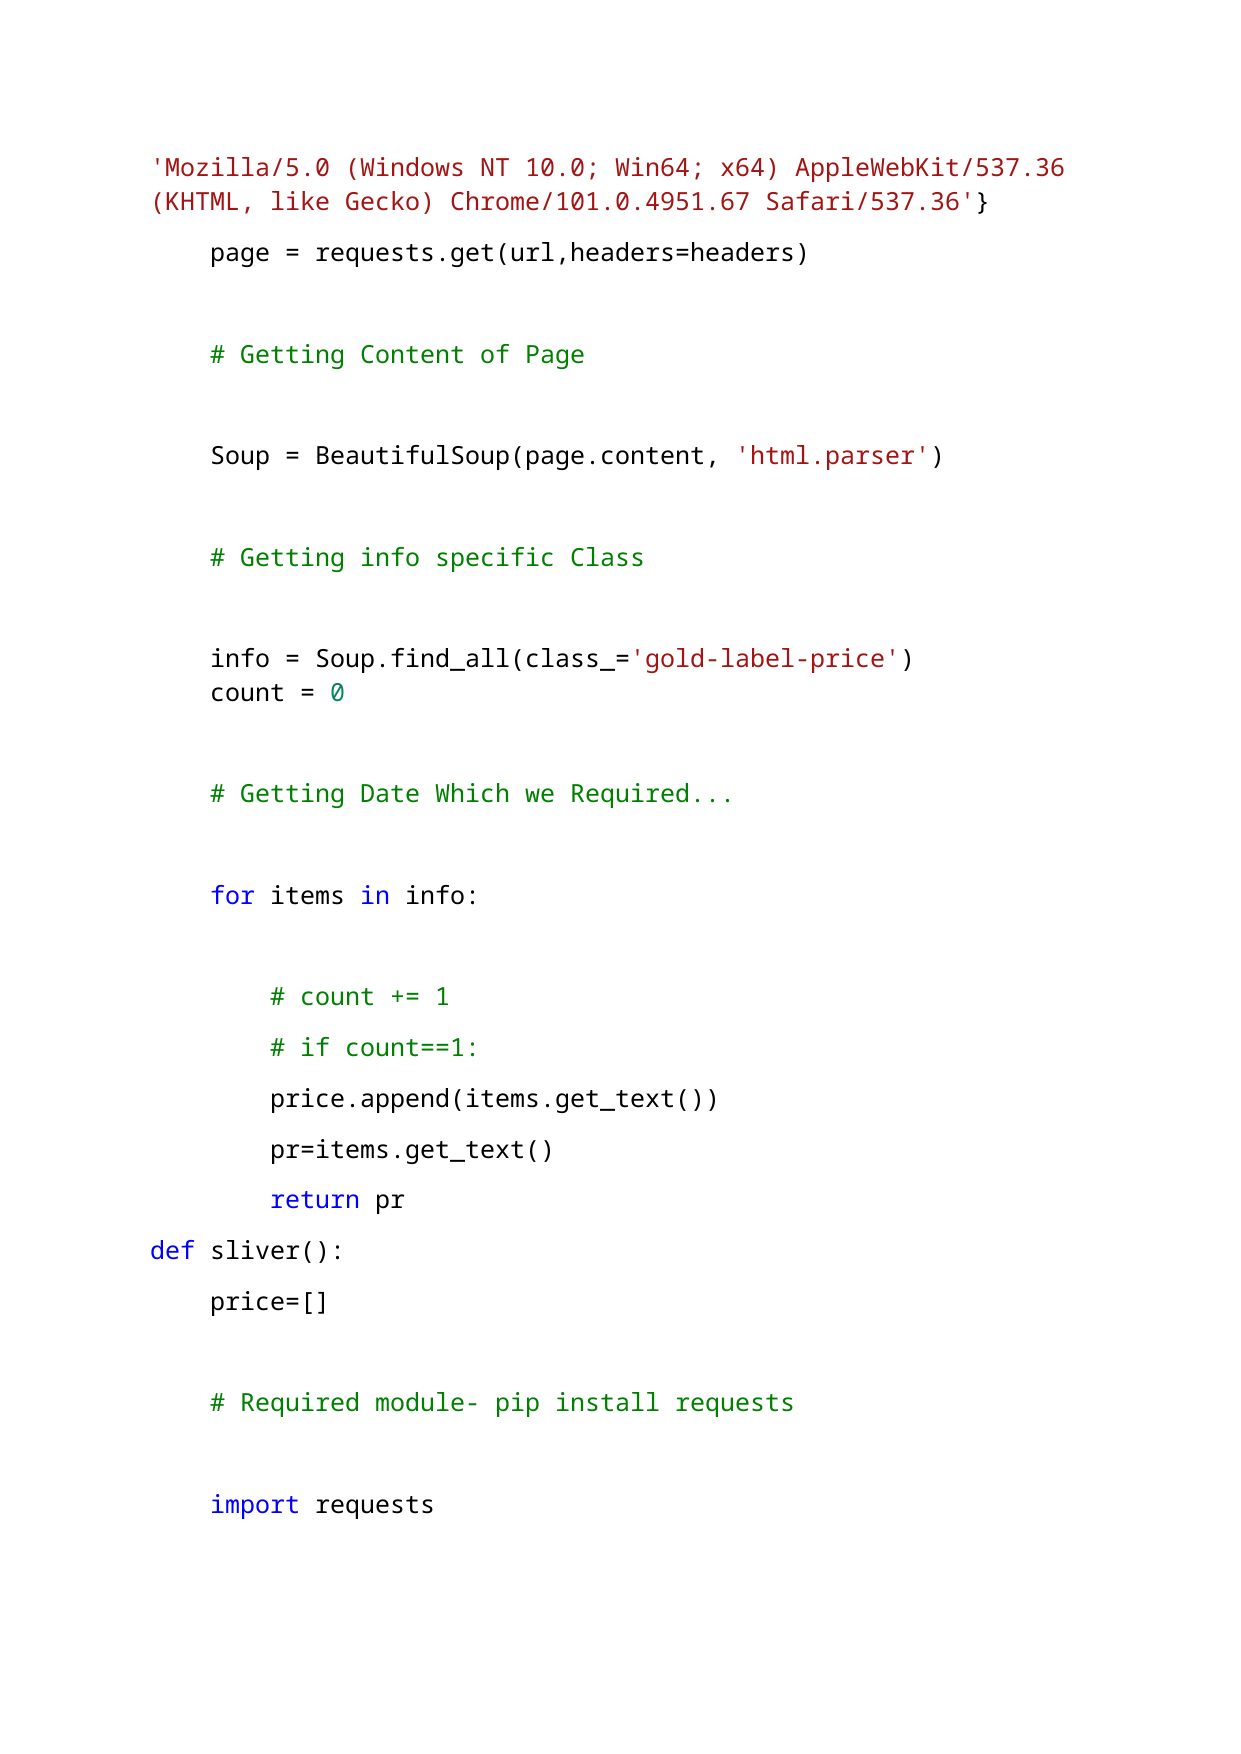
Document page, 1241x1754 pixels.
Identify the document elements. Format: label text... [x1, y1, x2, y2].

text Soup = BeautifulSoup(page.content, 'html.parser') [150, 438, 1090, 472]
text for items in info: [150, 878, 1090, 912]
text # if count==1: [150, 1030, 1090, 1064]
text price.append(items.get_text()) [150, 1081, 1090, 1114]
text # Required module- pip install requests [150, 1385, 1090, 1419]
text 'Mozilla/5.0 (Windows NT 10.0; Win64; x64) AppleWebKit/537.36 (KHTML, like Gecko) Chrome/101.0.4951.67 Safari/537.36'} [150, 150, 1090, 218]
text # Getting Date Which we Required... [150, 776, 1090, 810]
text info = Soup.find_all(class_='gold-label-price') [150, 641, 1090, 675]
text import requests [150, 1486, 1090, 1520]
text return pr [150, 1182, 1090, 1216]
text page = requests.get(url,headers=headers) [150, 235, 1090, 269]
text # Getting Content of Page [150, 336, 1090, 370]
text # Getting info specific Class [150, 539, 1090, 573]
text # count += 1 [150, 979, 1090, 1013]
text def sliver(): [150, 1233, 1090, 1267]
text count = 0 [150, 675, 1090, 709]
text pr=items.get_text() [150, 1131, 1090, 1165]
text price=[] [150, 1283, 1090, 1317]
